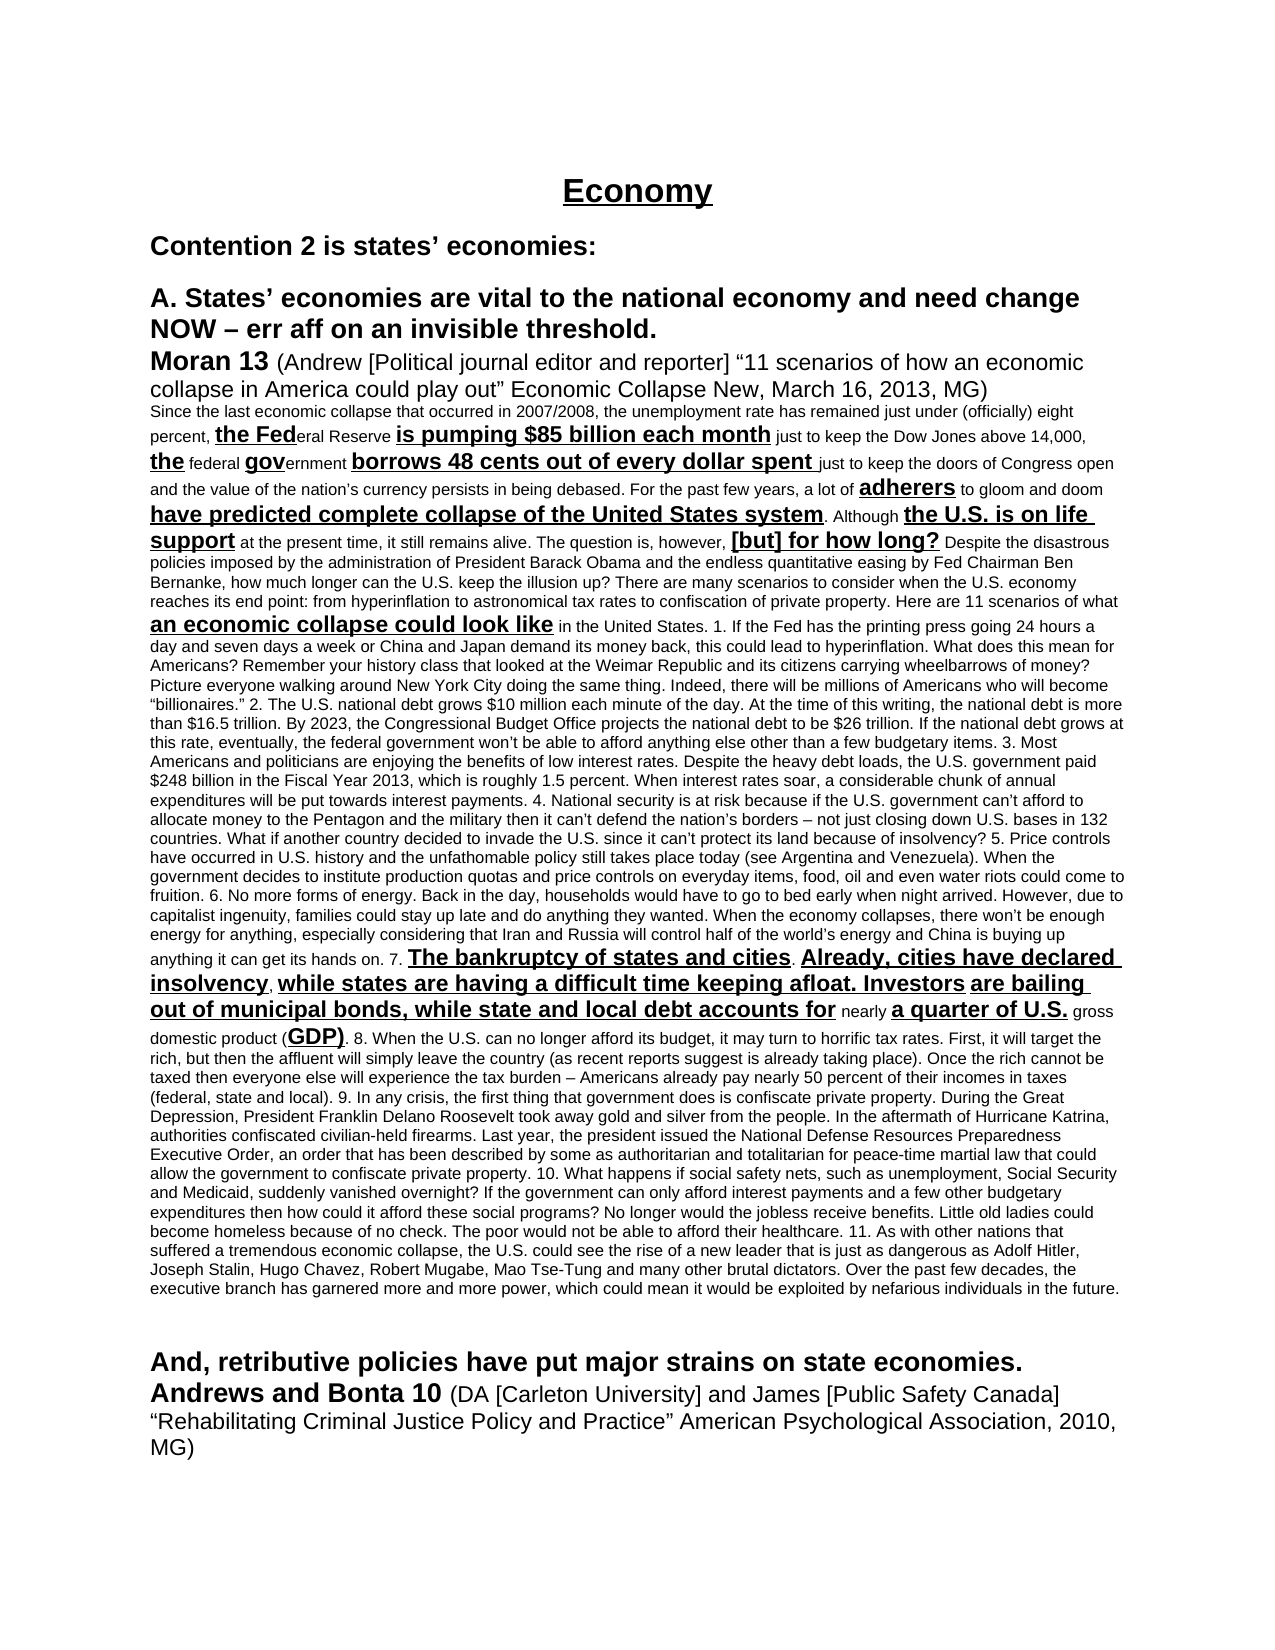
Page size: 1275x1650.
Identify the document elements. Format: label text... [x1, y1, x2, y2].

subtitle Economy [150, 171, 1125, 209]
subtitle Contention 2 is states’ economies: [150, 230, 1125, 261]
subtitle And, retributive policies have put major strains on state economies. [150, 1346, 1125, 1377]
subtitle A. States’ economies are vital to the national economy and need change NOW – err aff on an invisible threshold. [150, 282, 1125, 345]
text Since the last economic collapse that occurred in 2007/2008, the unemployment rate has remained just under (officially) eight percent, the Federal Reserve is pumping $85 billion each month just to keep the Dow Jones above 14,000, the federal government borrows 48 cents out of every dollar spent just to keep the doors of Congress open and the value of the nation’s currency persists in being debased. For the past few years, a lot of adherers to gloom and doom have predicted complete collapse of the United States system. Although the U.S. is on life support at the present time, it still remains alive. The question is, however, [but] for how long? Despite the disastrous policies imposed by the administration of President Barack Obama and the endless quantitative easing by Fed Chairman Ben Bernanke, how much longer can the U.S. keep the illusion up? There are many scenarios to consider when the U.S. economy reaches its end point: from hyperinflation to astronomical tax rates to confiscation of private property. Here are 11 scenarios of what an economic collapse could look like in the United States. 1. If the Fed has the printing press going 24 hours a day and seven days a week or China and Japan demand its money back, this could lead to hyperinflation. What does this mean for Americans? Remember your history class that looked at the Weimar Republic and its citizens carrying wheelbarrows of money? Picture everyone walking around New York City doing the same thing. Indeed, there will be millions of Americans who will become “billionaires.” 2. The U.S. national debt grows $10 million each minute of the day. At the time of this writing, the national debt is more than $16.5 trillion. By 2023, the Congressional Budget Office projects the national debt to be $26 trillion. If the national debt grows at this rate, eventually, the federal government won’t be able to afford anything else other than a few budgetary items. 3. Most Americans and politicians are enjoying the benefits of low interest rates. Despite the heavy debt loads, the U.S. government paid $248 billion in the Fiscal Year 2013, which is roughly 1.5 percent. When interest rates soar, a considerable chunk of annual expenditures will be put towards interest payments. 4. National security is at risk because if the U.S. government can’t afford to allocate money to the Pentagon and the military then it can’t defend the nation’s borders – not just closing down U.S. bases in 132 countries. What if another country decided to invade the U.S. since it can’t protect its land because of insolvency? 5. Price controls have occurred in U.S. history and the unfathomable policy still takes place today (see Argentina and Venezuela). When the government decides to institute production quotas and price controls on everyday items, food, oil and even water riots could come to fruition. 6. No more forms of energy. Back in the day, households would have to go to bed early when night arrived. However, due to capitalist ingenuity, families could stay up late and do anything they wanted. When the economy collapses, there won’t be enough energy for anything, especially considering that Iran and Russia will control half of the world’s energy and China is buying up anything it can get its hands on. 7. The bankruptcy of states and cities. Already, cities have declared insolvency, while states are having a difficult time keeping afloat. Investors are bailing out of municipal bonds, while state and local debt accounts for nearly a quarter of U.S. gross domestic product (GDP). 8. When the U.S. can no longer afford its budget, it may turn to horrific tax rates. First, it will target the rich, but then the affluent will simply leave the country (as recent reports suggest is already taking place). Once the rich cannot be taxed then everyone else will experience the tax burden – Americans already pay nearly 50 percent of their incomes in taxes (federal, state and local). 9. In any crisis, the first thing that government does is confiscate private property. During the Great Depression, President Franklin Delano Roosevelt took away gold and silver from the people. In the aftermath of Hurricane Katrina, authorities confiscated civilian-held firearms. Last year, the president issued the National Defense Resources Preparedness Executive Order, an order that has been described by some as authoritarian and totalitarian for peace-time martial law that could allow the government to confiscate private property. 10. What happens if social safety nets, such as unemployment, Social Security and Medicaid, suddenly vanished overnight? If the government can only afford interest payments and a few other budgetary expenditures then how could it afford these social programs? No longer would the jobless receive benefits. Little old ladies could become homeless because of no check. The poor would not be able to afford their healthcare. 11. As with other nations that suffered a tremendous economic collapse, the U.S. could see the rise of a new leader that is just as dangerous as Adolf Hitler, Joseph Stalin, Hugo Chavez, Robert Mugabe, Mao Tse-Tung and many other brutal dictators. Over the past few decades, the executive branch has garnered more and more power, which could mean it would be exploited by nefarious individuals in the future. [150, 402, 1125, 1298]
text Moran 13 (Andrew [Political journal editor and reporter] “11 scenarios of how an economic collapse in America could play out” Economic Collapse New, March 16, 2013, MG) [150, 345, 1125, 402]
text Andrews and Bonta 10 (DA [Carleton University] and James [Public Safety Canada] “Rehabilitating Criminal Justice Policy and Practice” American Psychological Association, 2010, MG) [150, 1377, 1125, 1461]
